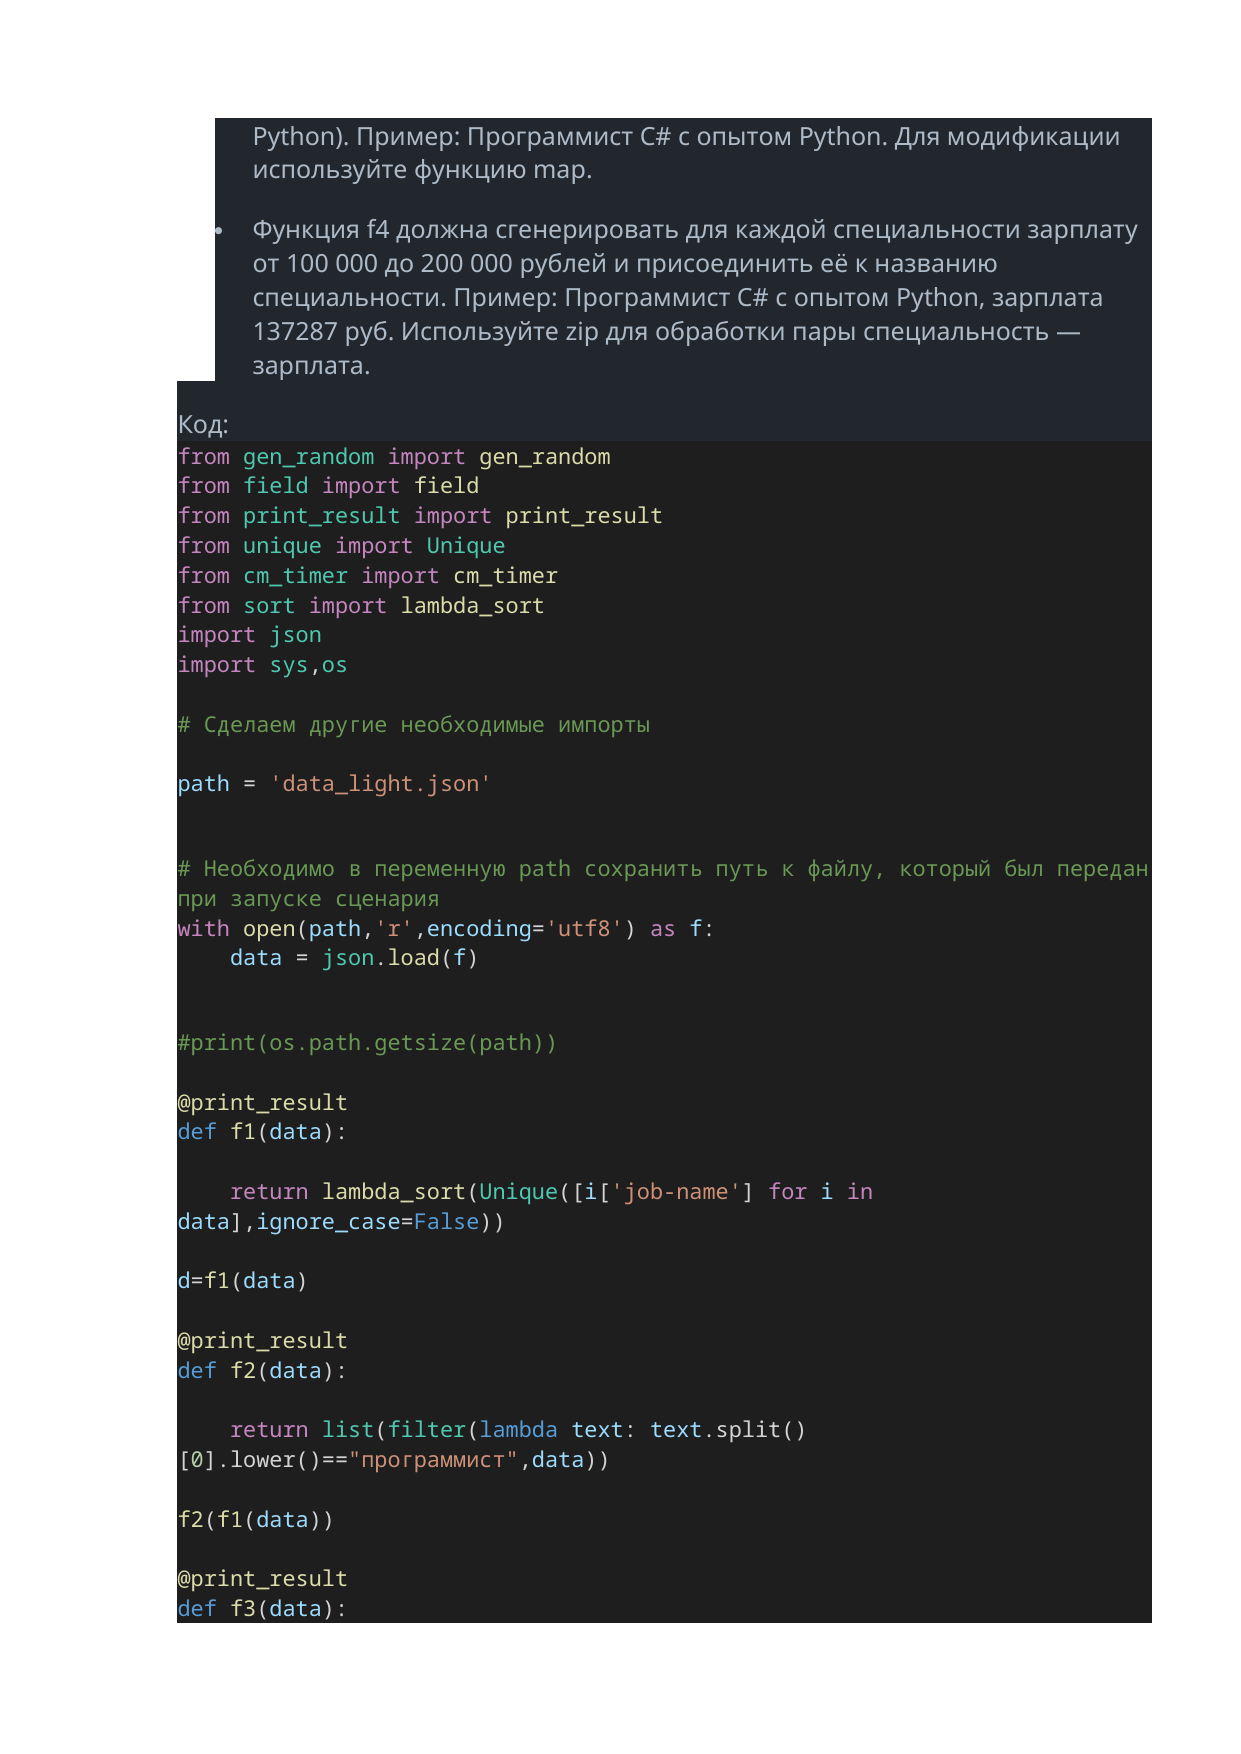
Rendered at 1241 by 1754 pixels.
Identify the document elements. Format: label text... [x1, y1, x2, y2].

text from field import field [177, 470, 1152, 500]
text with open(path,'r',encoding='utf8') as f: [177, 912, 1152, 942]
text # Необходимо в переменную path сохранить путь к файлу, который был передан при запуске сценария [177, 853, 1152, 912]
text path = 'data_light.json' [177, 768, 1152, 798]
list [215, 118, 1152, 186]
text from sort import lambda_sort [177, 589, 1152, 619]
list Функция f4 должна сгенерировать для каждой специальности зарплату от 100 000 до 200 000 рублей и присоединить её к названию специальности. Пример: Программист C# с опытом Python, зарплата 137287 руб. Используйте zip для обработки пары специальность — зарплата. [215, 211, 1152, 382]
text @print_result [177, 1325, 1152, 1354]
text Код: [177, 407, 1152, 441]
text def f1(data): [177, 1116, 1152, 1146]
text return list(filter(lambda text: text.split()[0].lower()=="программист",data)) [177, 1414, 1152, 1474]
text d=f1(data) [177, 1265, 1152, 1295]
text #print(os.path.getsize(path)) [177, 1027, 1152, 1057]
text from cm_timer import cm_timer [177, 560, 1152, 589]
text import sys,os [177, 649, 1152, 679]
text # Сделаем другие необходимые импорты [177, 709, 1152, 738]
text @print_result [177, 1086, 1152, 1116]
text import json [177, 619, 1152, 649]
text from gen_random import gen_random [177, 441, 1152, 470]
text data = json.load(f) [177, 942, 1152, 972]
text from print_result import print_result [177, 500, 1152, 530]
text def f3(data): [177, 1593, 1152, 1623]
text return lambda_sort(Unique([i['job-name'] for i in data],ignore_case=False)) [177, 1176, 1152, 1235]
text def f2(data): [177, 1354, 1152, 1384]
text from unique import Unique [177, 530, 1152, 560]
text f2(f1(data)) [177, 1503, 1152, 1533]
text @print_result [177, 1563, 1152, 1593]
